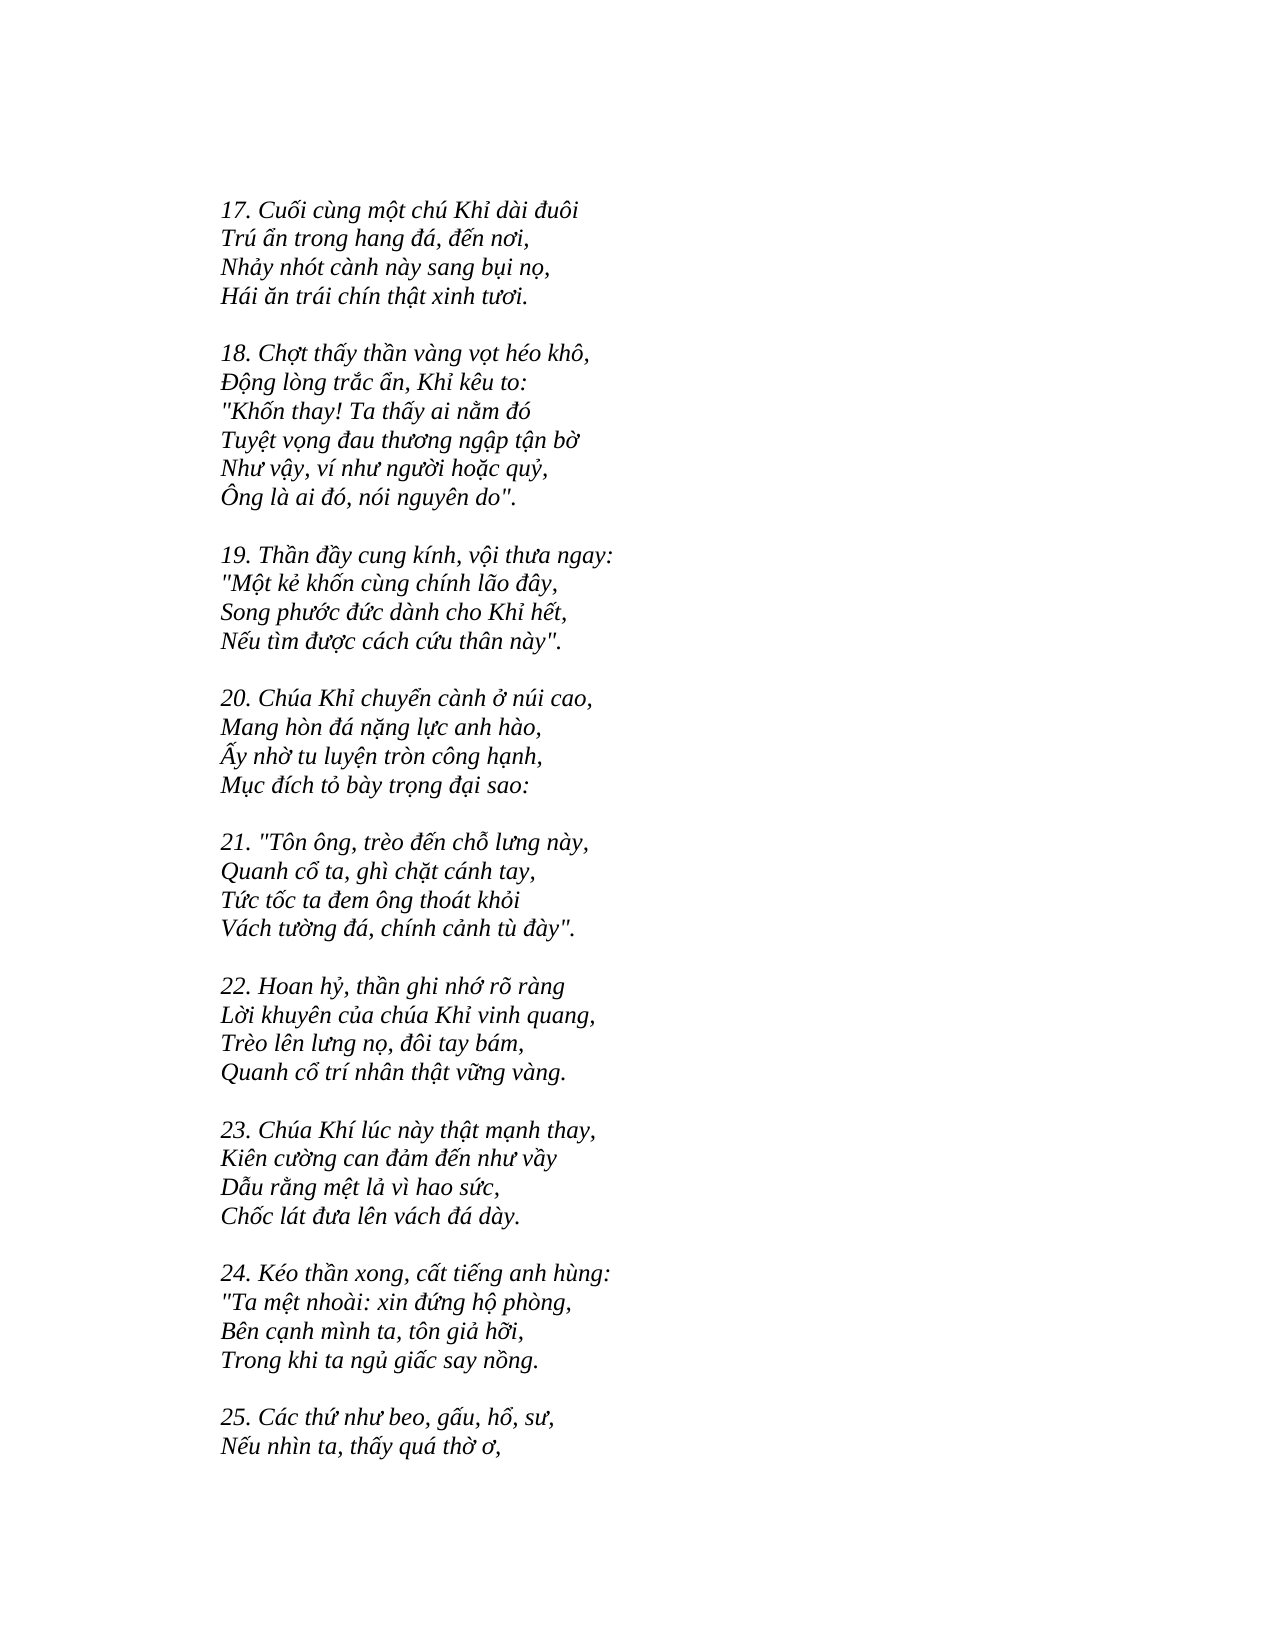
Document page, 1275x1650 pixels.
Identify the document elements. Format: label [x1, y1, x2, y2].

table_header [130, 150, 1145, 1475]
